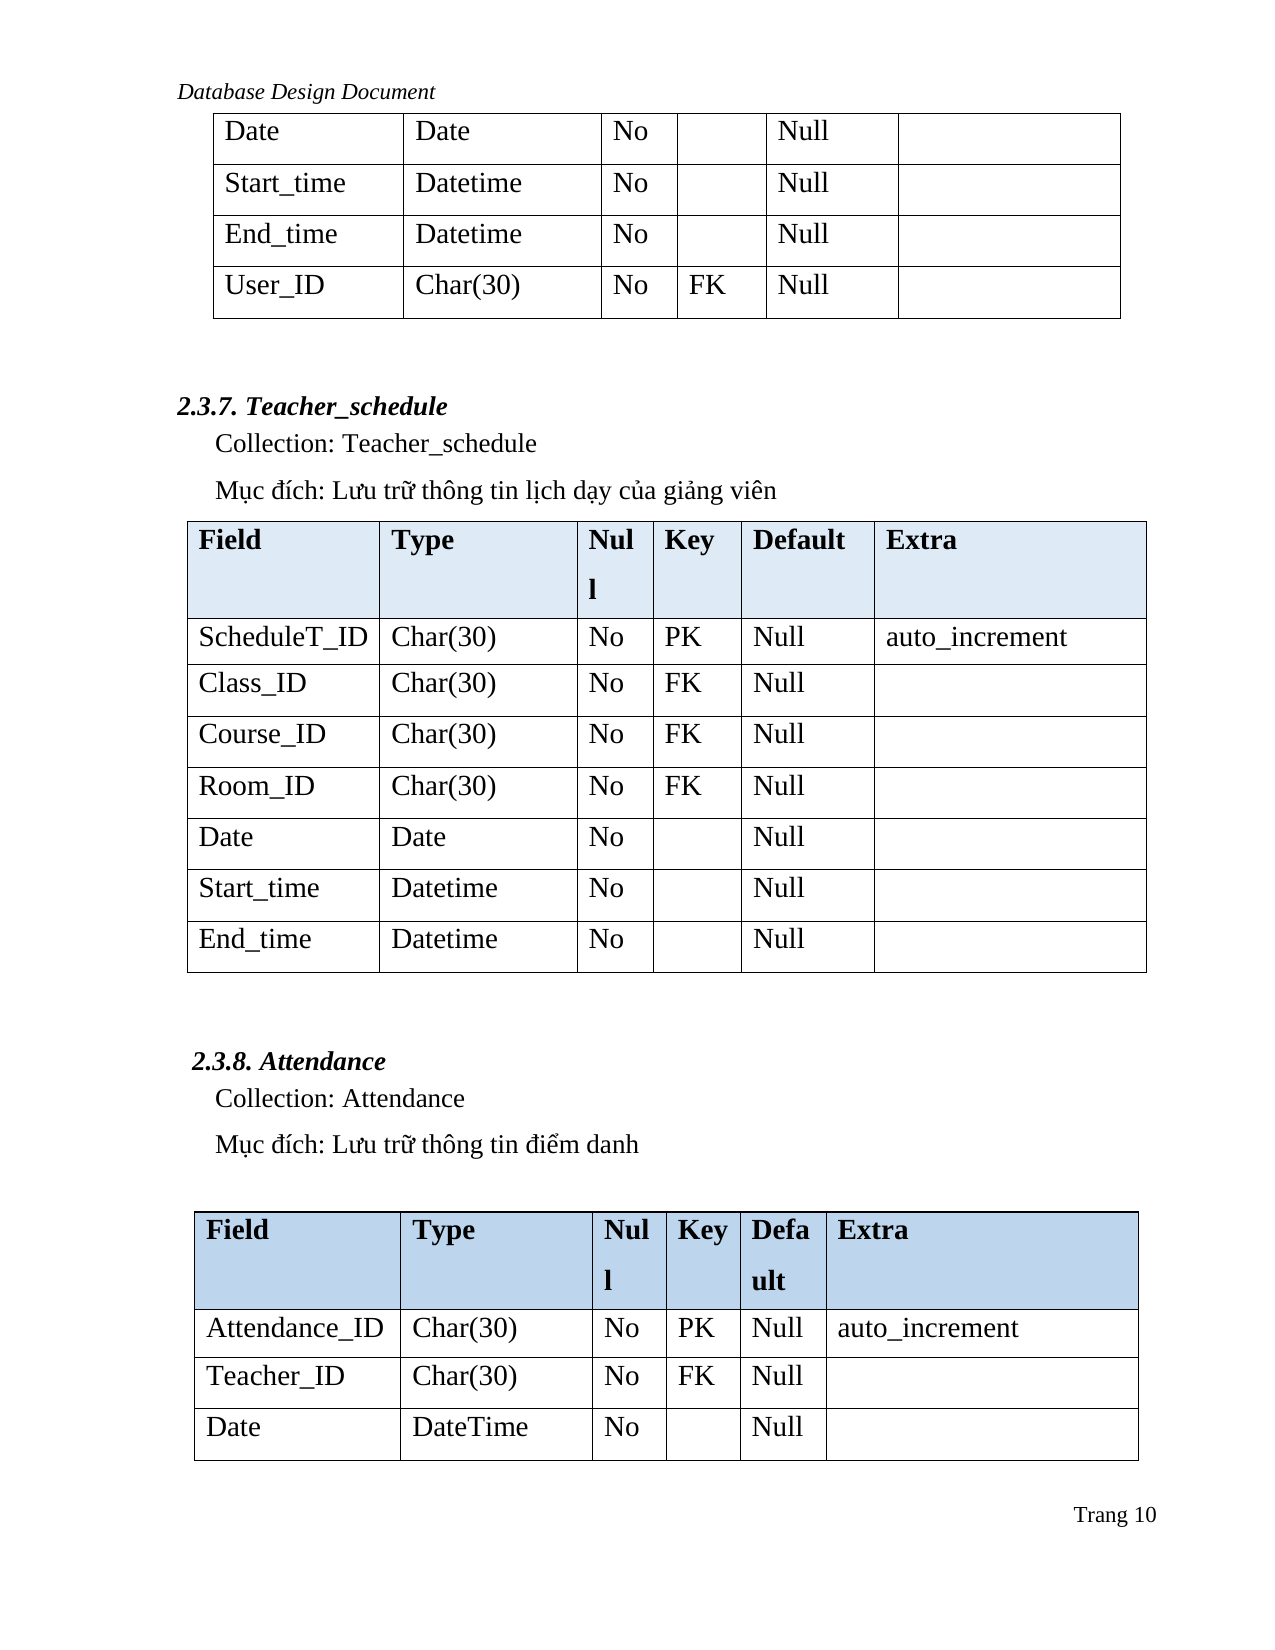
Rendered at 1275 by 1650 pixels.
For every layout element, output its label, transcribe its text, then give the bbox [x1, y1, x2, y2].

table_cell auto_increment [875, 619, 1146, 664]
table_header Null [593, 1213, 666, 1309]
table_header Field [188, 522, 379, 618]
table_cell No [593, 1358, 666, 1408]
table_cell Course_ID [188, 717, 379, 767]
table_cell No [578, 870, 653, 921]
table_cell [875, 665, 1146, 716]
subtitle 2.3.7. Teacher_schedule [177, 390, 1156, 421]
table_cell Date [404, 114, 601, 164]
table_cell [654, 819, 741, 869]
table_cell [654, 922, 741, 972]
table_header Null [578, 522, 653, 618]
table_cell Null [767, 216, 898, 266]
table_cell [899, 114, 1120, 164]
table_cell No [602, 216, 677, 266]
table_cell Null [767, 267, 898, 317]
table_header Key [654, 522, 741, 618]
table_cell No [578, 768, 653, 818]
table_cell Teacher_ID [195, 1358, 400, 1408]
table_cell [875, 870, 1146, 921]
table_cell Start_time [214, 165, 403, 215]
table_cell Null [742, 717, 874, 767]
table_cell [678, 165, 766, 215]
table_cell Start_time [188, 870, 379, 921]
table_cell [678, 216, 766, 266]
table_cell [899, 267, 1120, 317]
table_cell [875, 717, 1146, 767]
table_cell Datetime [380, 922, 577, 972]
table_cell [667, 1409, 740, 1459]
table_cell auto_increment [827, 1310, 1138, 1357]
table_cell Null [742, 870, 874, 921]
table_cell FK [678, 267, 766, 317]
table_cell [875, 819, 1146, 869]
table_cell Date [380, 819, 577, 869]
table_cell End_time [214, 216, 403, 266]
table_cell Null [742, 768, 874, 818]
table_cell Null [742, 619, 874, 664]
table_cell Datetime [380, 870, 577, 921]
table_cell Null [742, 665, 874, 716]
table_cell Null [767, 114, 898, 164]
table_cell Char(30) [401, 1358, 592, 1408]
table_cell Null [741, 1409, 826, 1459]
table_cell No [602, 114, 677, 164]
text Collection: Attendance [215, 1082, 1156, 1113]
table_header Default [741, 1213, 826, 1309]
table_cell Null [741, 1310, 826, 1357]
table_header Type [380, 522, 577, 618]
table_cell Datetime [404, 165, 601, 215]
table_header Field [195, 1213, 400, 1309]
table_cell DateTime [401, 1409, 592, 1459]
subtitle 2.3.8. Attendance [177, 1044, 1156, 1076]
table_cell No [593, 1409, 666, 1459]
table_header Type [401, 1213, 592, 1309]
table_cell Datetime [404, 216, 601, 266]
table_header Default [742, 522, 874, 618]
text Mục đích: Lưu trữ thông tin lịch dạy của giảng viên [215, 474, 1156, 505]
text Mục đích: Lưu trữ thông tin điểm danh [215, 1129, 1156, 1160]
table_cell [654, 870, 741, 921]
table_cell Date [188, 819, 379, 869]
table_cell PK [654, 619, 741, 664]
table_cell No [578, 717, 653, 767]
text Collection: Teacher_schedule [215, 428, 1156, 459]
table_cell No [578, 819, 653, 869]
table_cell Room_ID [188, 768, 379, 818]
table_cell [827, 1409, 1138, 1459]
table_cell Char(30) [380, 768, 577, 818]
table_cell No [578, 665, 653, 716]
table_header Key [667, 1213, 740, 1309]
table_cell Char(30) [401, 1310, 592, 1357]
table_cell No [602, 165, 677, 215]
table_cell [827, 1358, 1138, 1408]
table_cell User_ID [214, 267, 403, 317]
table_cell Char(30) [380, 665, 577, 716]
table_cell Null [767, 165, 898, 215]
table_cell FK [654, 717, 741, 767]
table_cell FK [654, 768, 741, 818]
table_cell Char(30) [380, 717, 577, 767]
table_cell No [602, 267, 677, 317]
table_cell No [578, 922, 653, 972]
table_cell Class_ID [188, 665, 379, 716]
table_cell FK [667, 1358, 740, 1408]
table_cell [678, 114, 766, 164]
table_cell Attendance_ID [195, 1310, 400, 1357]
table_cell Null [742, 922, 874, 972]
table_cell Char(30) [380, 619, 577, 664]
table_header Extra [875, 522, 1146, 618]
table_cell Null [742, 819, 874, 869]
table_cell [899, 165, 1120, 215]
table_cell No [578, 619, 653, 664]
table_cell PK [667, 1310, 740, 1357]
table_cell Null [741, 1358, 826, 1408]
table_cell No [593, 1310, 666, 1357]
table_cell End_time [188, 922, 379, 972]
table_cell [875, 922, 1146, 972]
table_cell ScheduleT_ID [188, 619, 379, 664]
table_cell [875, 768, 1146, 818]
table_header Extra [827, 1213, 1138, 1309]
table_cell Date [195, 1409, 400, 1459]
table_cell Date [214, 114, 403, 164]
table_cell Char(30) [404, 267, 601, 317]
table_cell [899, 216, 1120, 266]
table_cell FK [654, 665, 741, 716]
